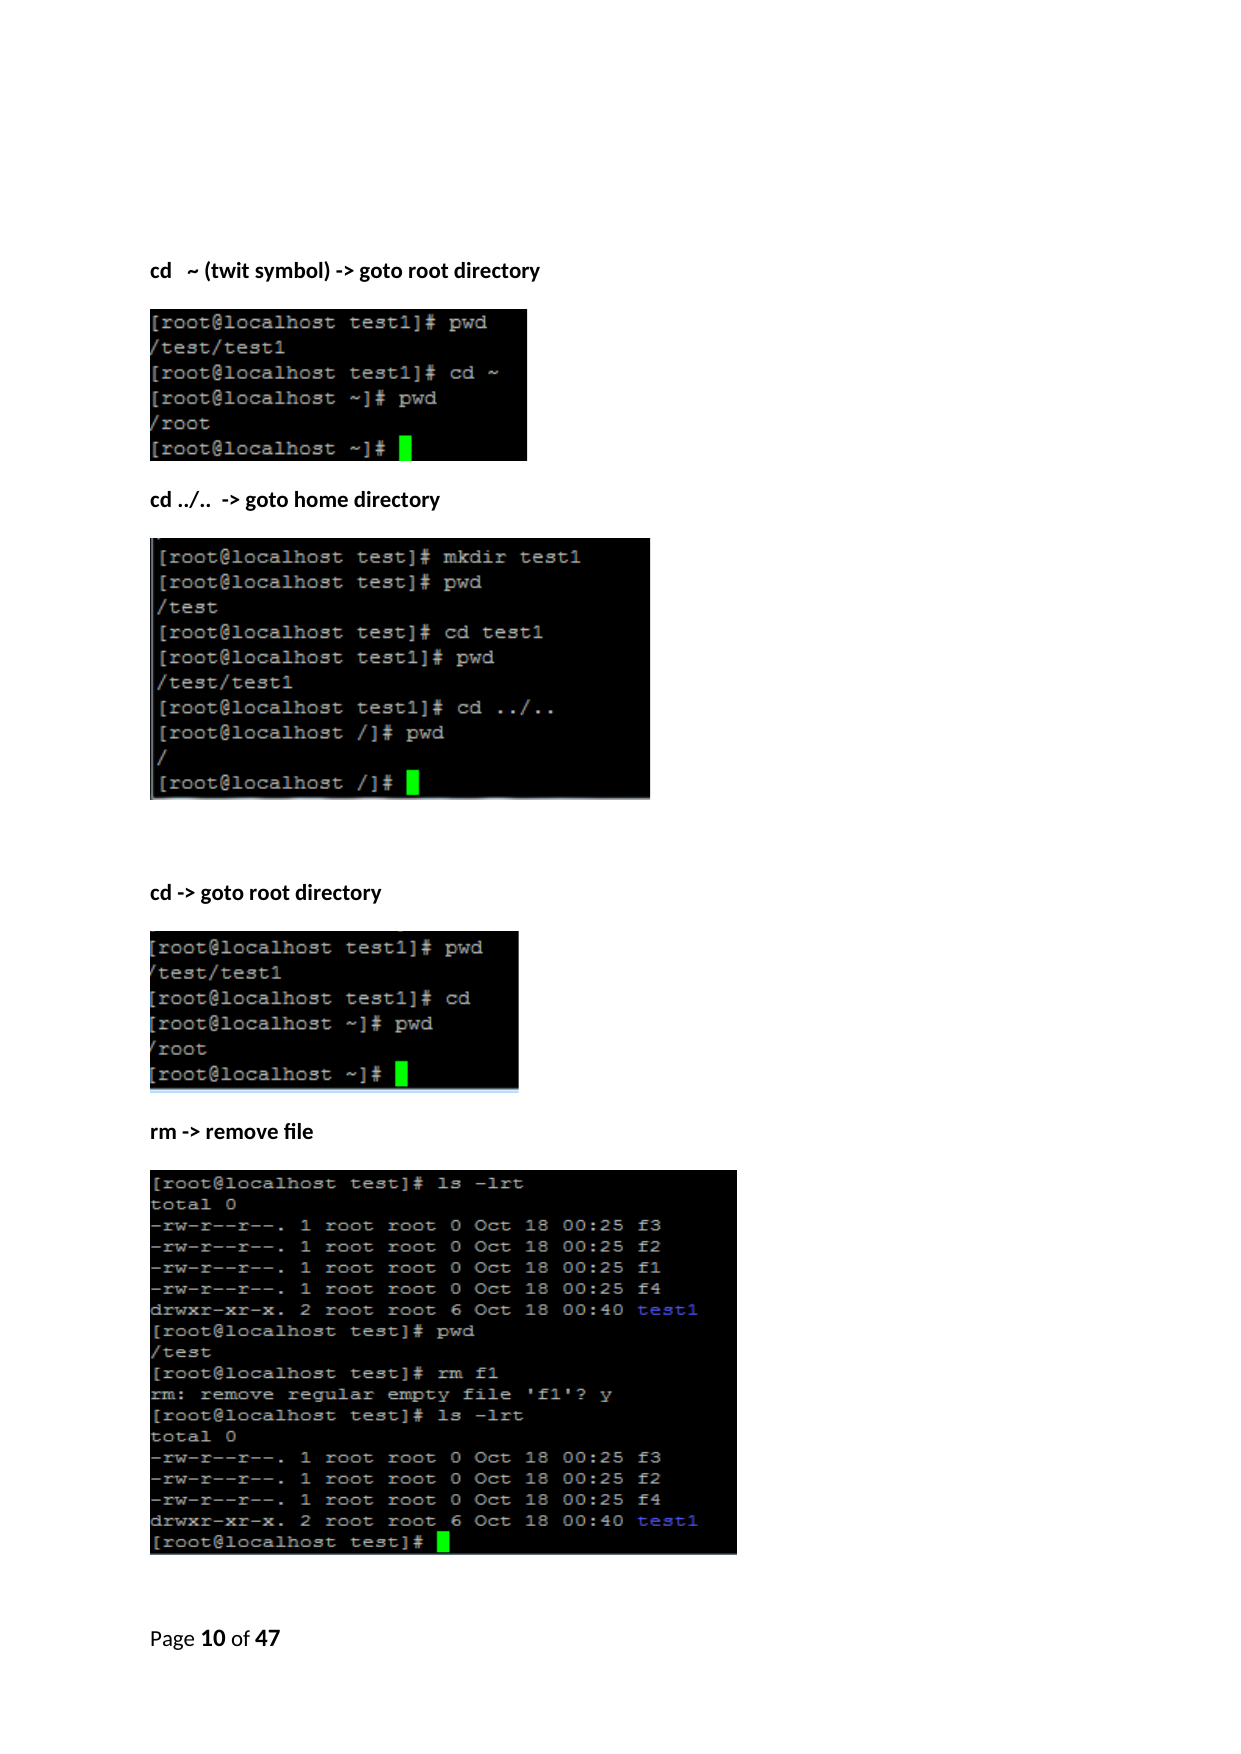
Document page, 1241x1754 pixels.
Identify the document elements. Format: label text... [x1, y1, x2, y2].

picture [150, 931, 519, 1093]
text cd ~ (twit symbol) -> goto root directory [150, 256, 1090, 284]
picture [150, 538, 650, 800]
text cd ../.. -> goto home directory [150, 486, 1090, 513]
picture [150, 309, 528, 461]
text rm -> remove file [150, 1117, 1090, 1146]
text cd -> goto root directory [150, 878, 1090, 906]
picture [150, 1170, 737, 1555]
